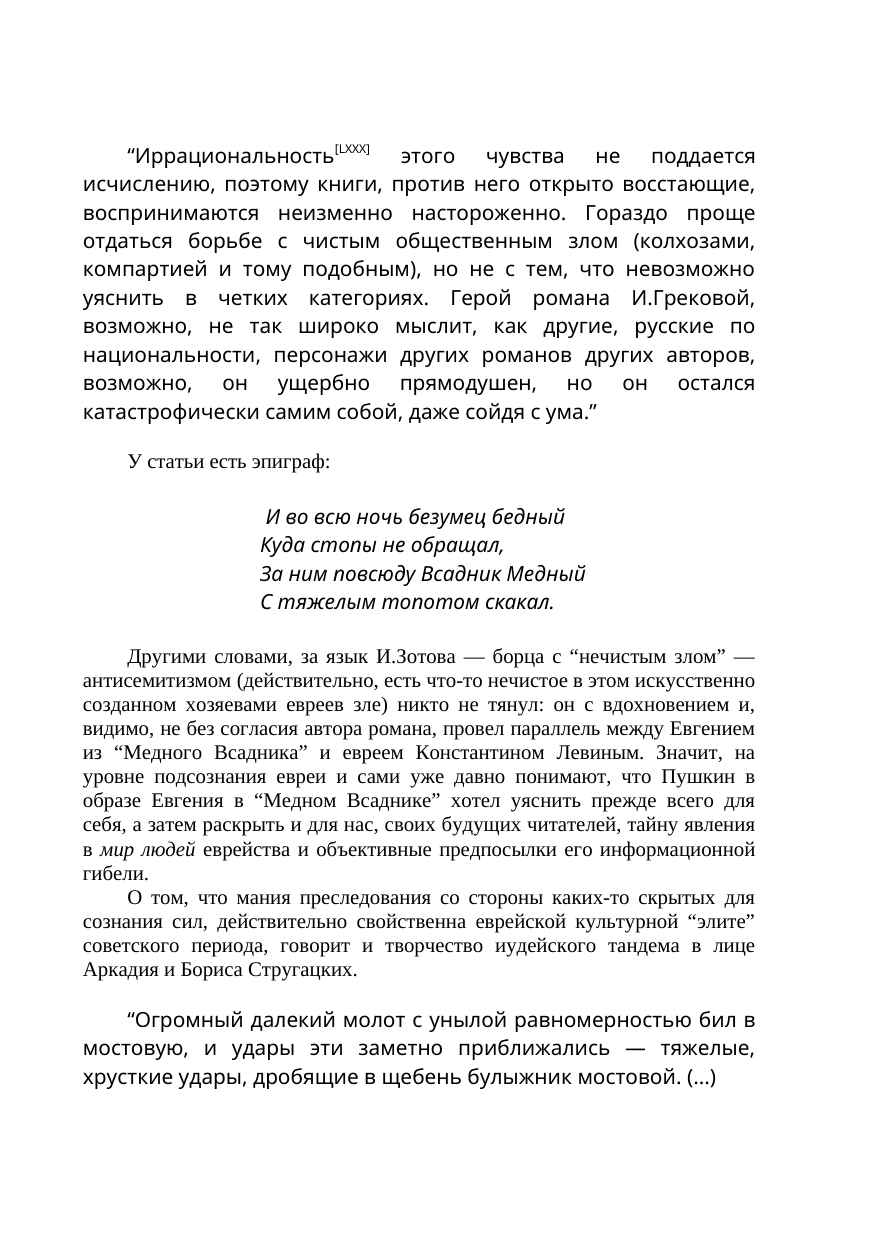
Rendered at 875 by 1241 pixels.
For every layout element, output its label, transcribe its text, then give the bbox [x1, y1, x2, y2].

text У статьи есть эпиграф: [83, 449, 756, 473]
text “Иррациональность[LXXX] этого чувства не поддается исчислению, поэтому книги, против него открыто восстающие, воспринимаются неизменно настороженно. Гораздо проще отдаться борьбе с чистым общественным злом (колхозами, компартией и тому подобным), но не с тем, что невозможно уяснить в четких категориях. Герой романа И.Грековой, возможно, не так широко мыслит, как другие, русские по национальности, персонажи других романов других авторов, возможно, он ущербно прямодушен, но он остался катастрофически самим собой, даже сойдя с ума.” [83, 141, 756, 425]
text Другими словами, за язык И.Зотова — борца с “нечистым злом” — антисемитизмом (действительно, есть что-то нечистое в этом искусственно созданном хозяевами евреев зле) никто не тянул: он с вдохновением и, видимо, не без согласия автора романа, провел параллель между Евгением из “Медного Всадника” и евреем Константином Левиным. Значит, на уровне подсознания евреи и сами уже давно понимают, что Пушкин в образе Евгения в “Медном Всаднике” хотел уяснить прежде всего для себя, а затем раскрыть и для нас, своих будущих читателей, тайну явления в мир людей еврейства и объективные предпосылки его информационной гибели. [83, 644, 756, 884]
text “Огромный далекий молот с унылой равномерностью бил в мостовую, и удары эти заметно приближались — тяжелые, хрусткие удары, дробящие в щебень булыжник мостовой. (...) [83, 1005, 756, 1090]
text За ним повсюду Всадник Медный [260, 559, 667, 587]
text И во всю ночь безумец бедный [260, 502, 667, 530]
text О том, что мания преследования со стороны каких-то скрытых для сознания сил, действительно свойственна еврейской культурной “элите” советского периода, говорит и творчество иудейского тандема в лице Аркадия и Бориса Стругацких. [83, 884, 756, 981]
text С тяжелым топотом скакал. [260, 587, 667, 616]
text Куда стопы не обращал, [260, 530, 667, 559]
